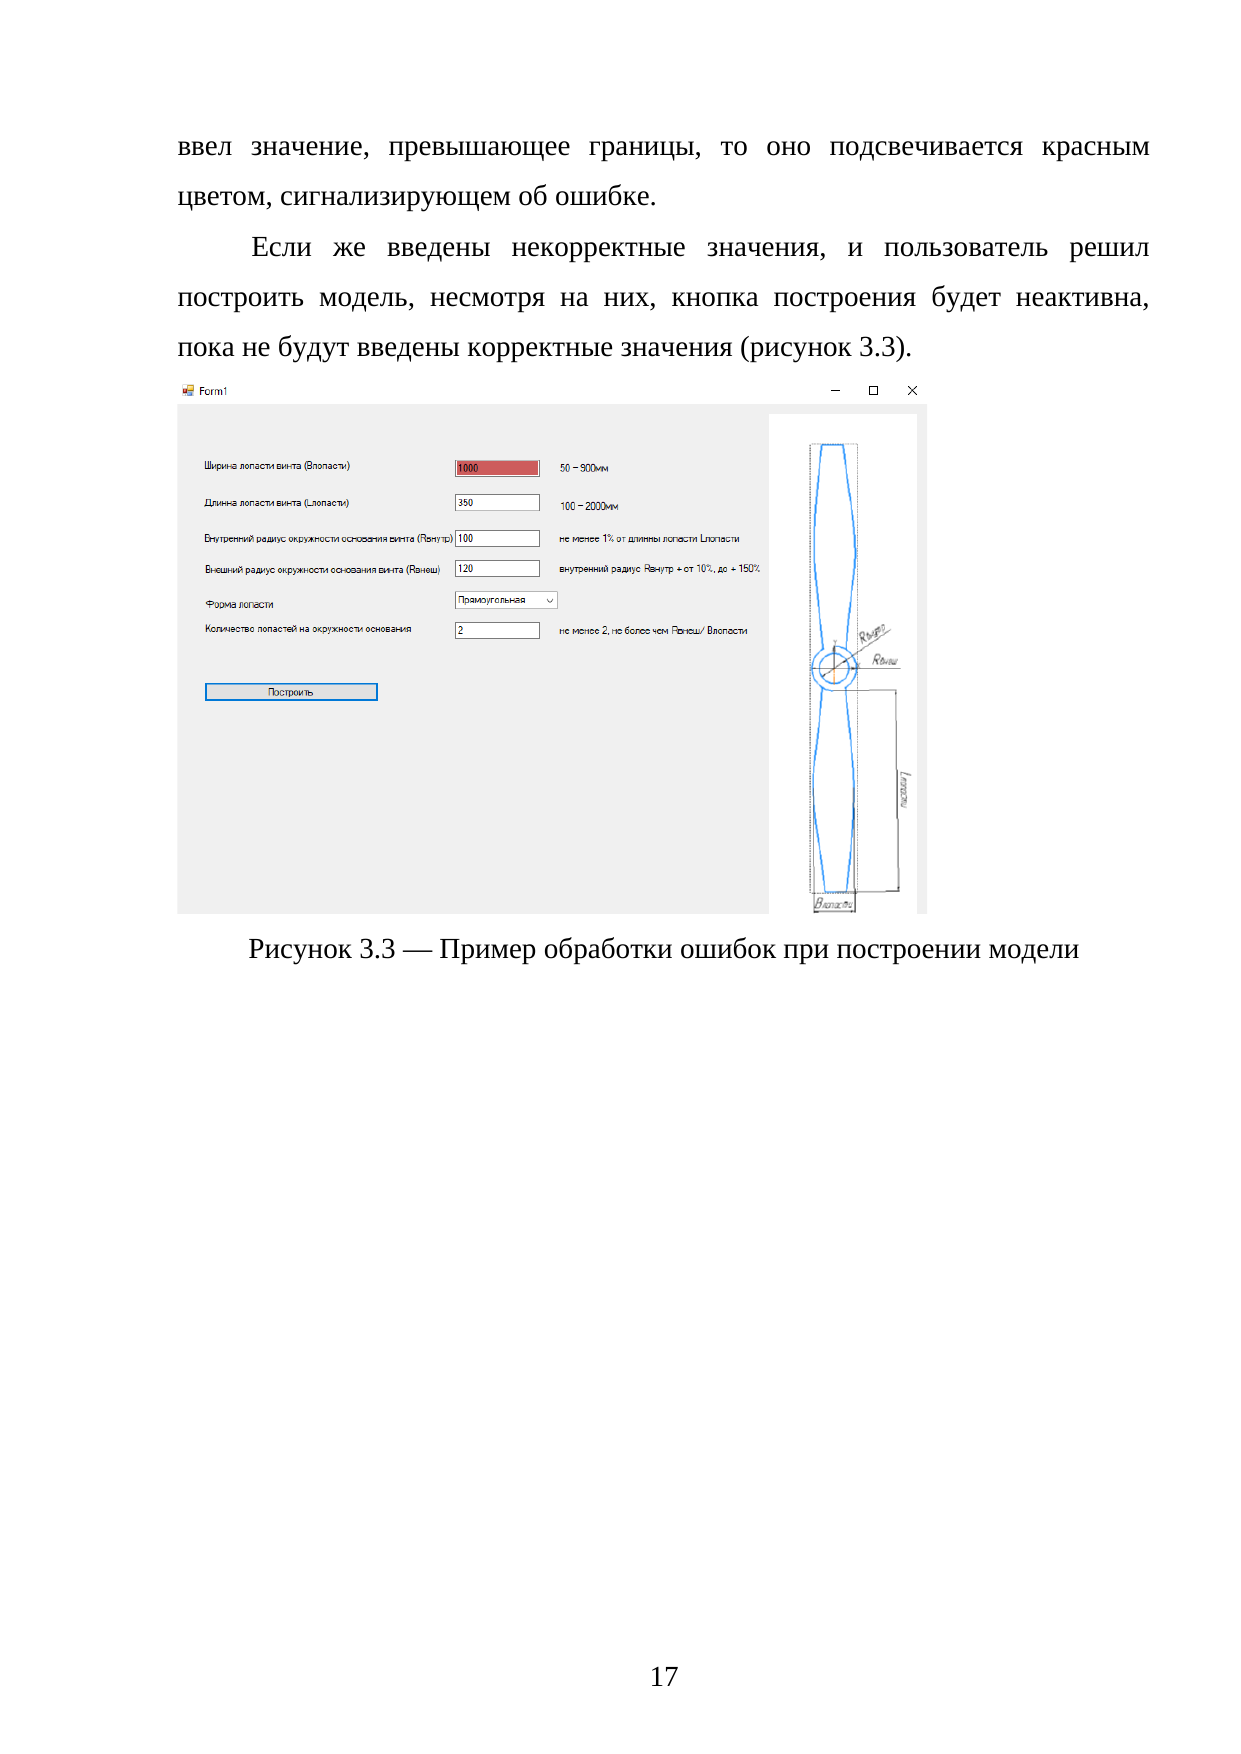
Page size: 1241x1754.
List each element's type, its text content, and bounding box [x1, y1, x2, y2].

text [177, 128, 1151, 212]
picture [177, 379, 928, 914]
text Рисунок 3.3 — Пример обработки ошибок при построении модели [177, 931, 1151, 964]
text Если же введены некорректные значения, и пользователь решил построить модель, несмотря на них, кнопка построения будет неактивна, пока не будут введены корректные значения (рисунок 3.3). [177, 229, 1151, 363]
